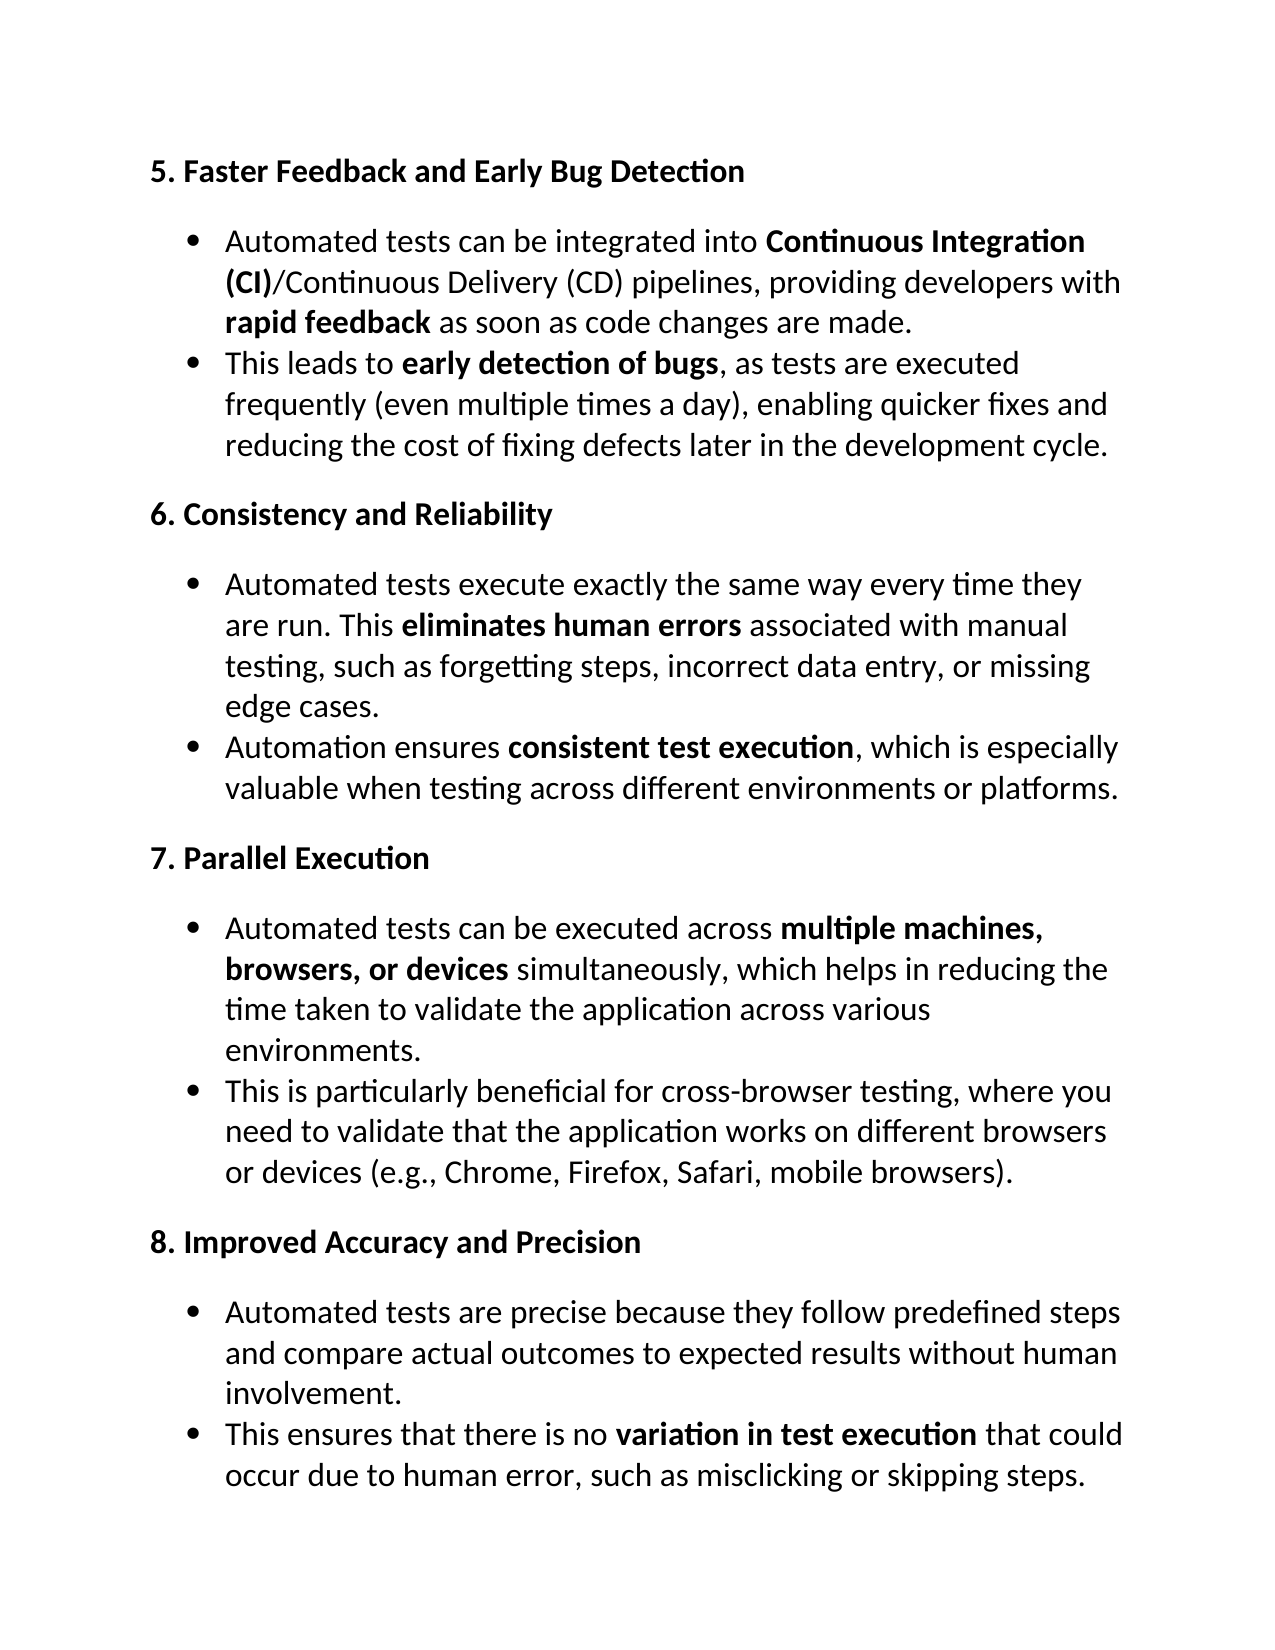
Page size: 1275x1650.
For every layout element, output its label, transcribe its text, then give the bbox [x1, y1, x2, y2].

list 7. Parallel Execution [150, 837, 1125, 878]
list 5. Faster Feedback and Early Bug Detection [150, 150, 1125, 191]
list This ensures that there is no variation in test execution that could occur due to human error, such as misclicking or skipping steps. [187, 1413, 1125, 1494]
list Automated tests can be integrated into Continuous Integration (CI)/Continuous Delivery (CD) pipelines, providing developers with rapid feedback as soon as code changes are made. [187, 220, 1125, 342]
list 6. Consistency and Reliability [150, 493, 1125, 534]
list Automation ensures consistent test execution, which is especially valuable when testing across different environments or platforms. [187, 726, 1125, 808]
list This leads to early detection of bugs, as tests are executed frequently (even multiple times a day), enabling quicker fixes and reducing the cost of fixing defects later in the development cycle. [187, 342, 1125, 464]
list Automated tests can be executed across multiple machines, browsers, or devices simultaneously, which helps in reducing the time taken to validate the application across various environments. [187, 907, 1125, 1070]
list This is particularly beneficial for cross-browser testing, where you need to validate that the application works on different browsers or devices (e.g., Chrome, Firefox, Safari, mobile browsers). [187, 1070, 1125, 1192]
list 8. Improved Accuracy and Precision [150, 1221, 1125, 1262]
list Automated tests execute exactly the same way every time they are run. This eliminates human errors associated with manual testing, such as forgetting steps, incorrect data entry, or missing edge cases. [187, 563, 1125, 726]
list Automated tests are precise because they follow predefined steps and compare actual outcomes to expected results without human involvement. [187, 1291, 1125, 1413]
